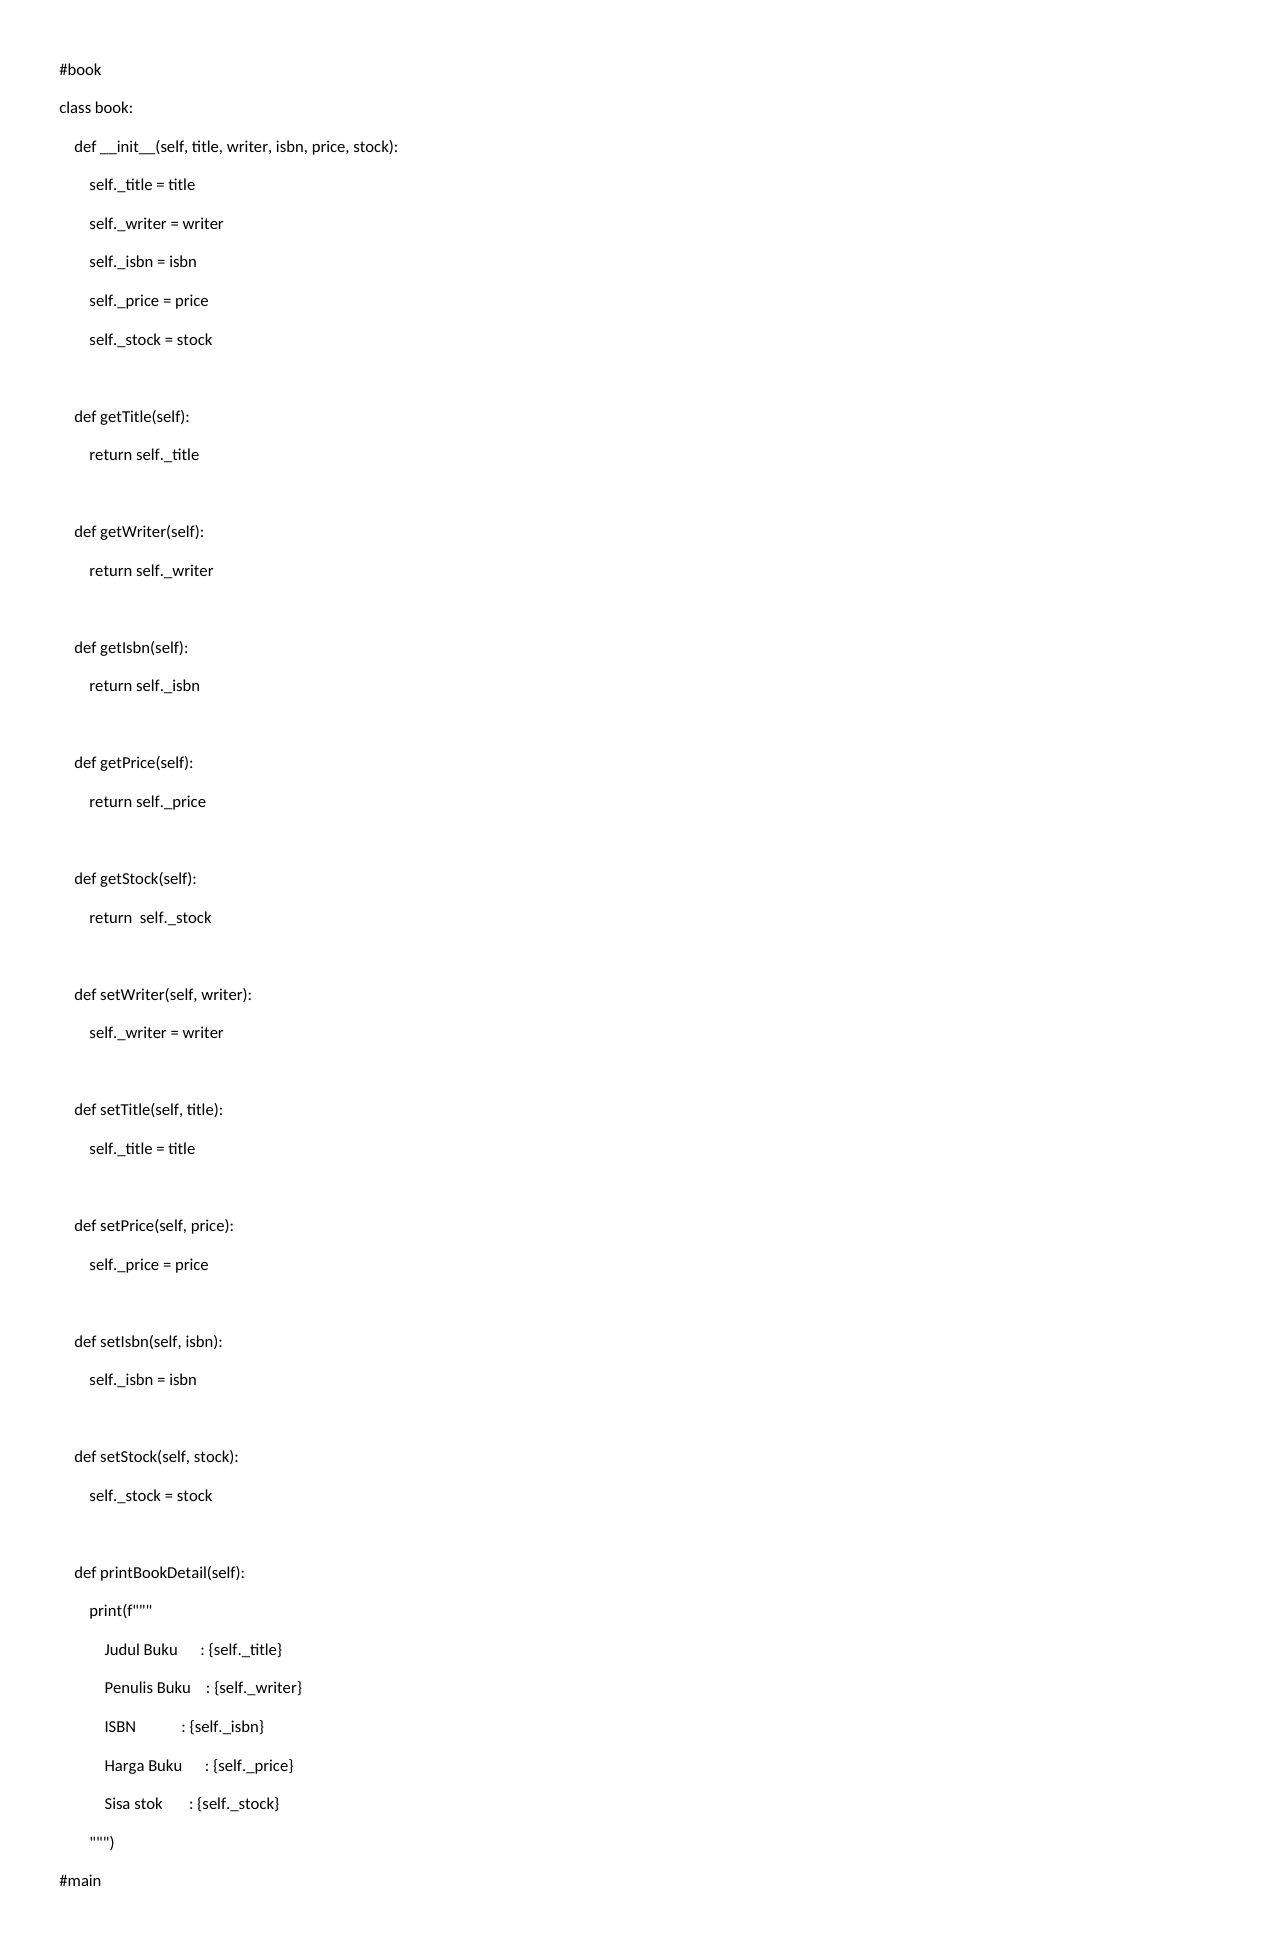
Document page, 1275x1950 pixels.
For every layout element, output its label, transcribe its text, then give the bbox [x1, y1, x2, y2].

text def getStock(self): [59, 868, 1216, 889]
text def getWriter(self): [59, 522, 1216, 542]
text def setStock(self, stock): [59, 1447, 1216, 1467]
text self._stock = stock [59, 329, 1216, 349]
text def getIsbn(self): [59, 637, 1216, 657]
text ISBN : {self._isbn} [59, 1716, 1216, 1737]
text return self._stock [59, 907, 1216, 927]
text def setWriter(self, writer): [59, 984, 1216, 1004]
text def setPrice(self, price): [59, 1215, 1216, 1236]
text #main [59, 1871, 1216, 1891]
text Harga Buku : {self._price} [59, 1755, 1216, 1775]
text def getTitle(self): [59, 406, 1216, 426]
text def setIsbn(self, isbn): [59, 1331, 1216, 1351]
text self._isbn = isbn [59, 1369, 1216, 1390]
text #book [59, 59, 1216, 79]
text def getPrice(self): [59, 753, 1216, 773]
text self._price = price [59, 1254, 1216, 1274]
text self._title = title [59, 175, 1216, 195]
text self._stock = stock [59, 1485, 1216, 1505]
text Sisa stok : {self._stock} [59, 1793, 1216, 1814]
text Penulis Buku : {self._writer} [59, 1678, 1216, 1698]
text return self._title [59, 444, 1216, 465]
text self._writer = writer [59, 1023, 1216, 1043]
text def printBookDetail(self): [59, 1562, 1216, 1582]
text self._price = price [59, 290, 1216, 311]
text return self._isbn [59, 676, 1216, 696]
text """) [59, 1832, 1216, 1852]
text self._writer = writer [59, 213, 1216, 233]
text self._isbn = isbn [59, 252, 1216, 272]
text return self._writer [59, 560, 1216, 580]
text def setTitle(self, title): [59, 1100, 1216, 1120]
text Judul Buku : {self._title} [59, 1639, 1216, 1659]
text def __init__(self, title, writer, isbn, price, stock): [59, 136, 1216, 156]
text class book: [59, 98, 1216, 118]
text return self._price [59, 791, 1216, 812]
text self._title = title [59, 1138, 1216, 1158]
text print(f""" [59, 1601, 1216, 1621]
